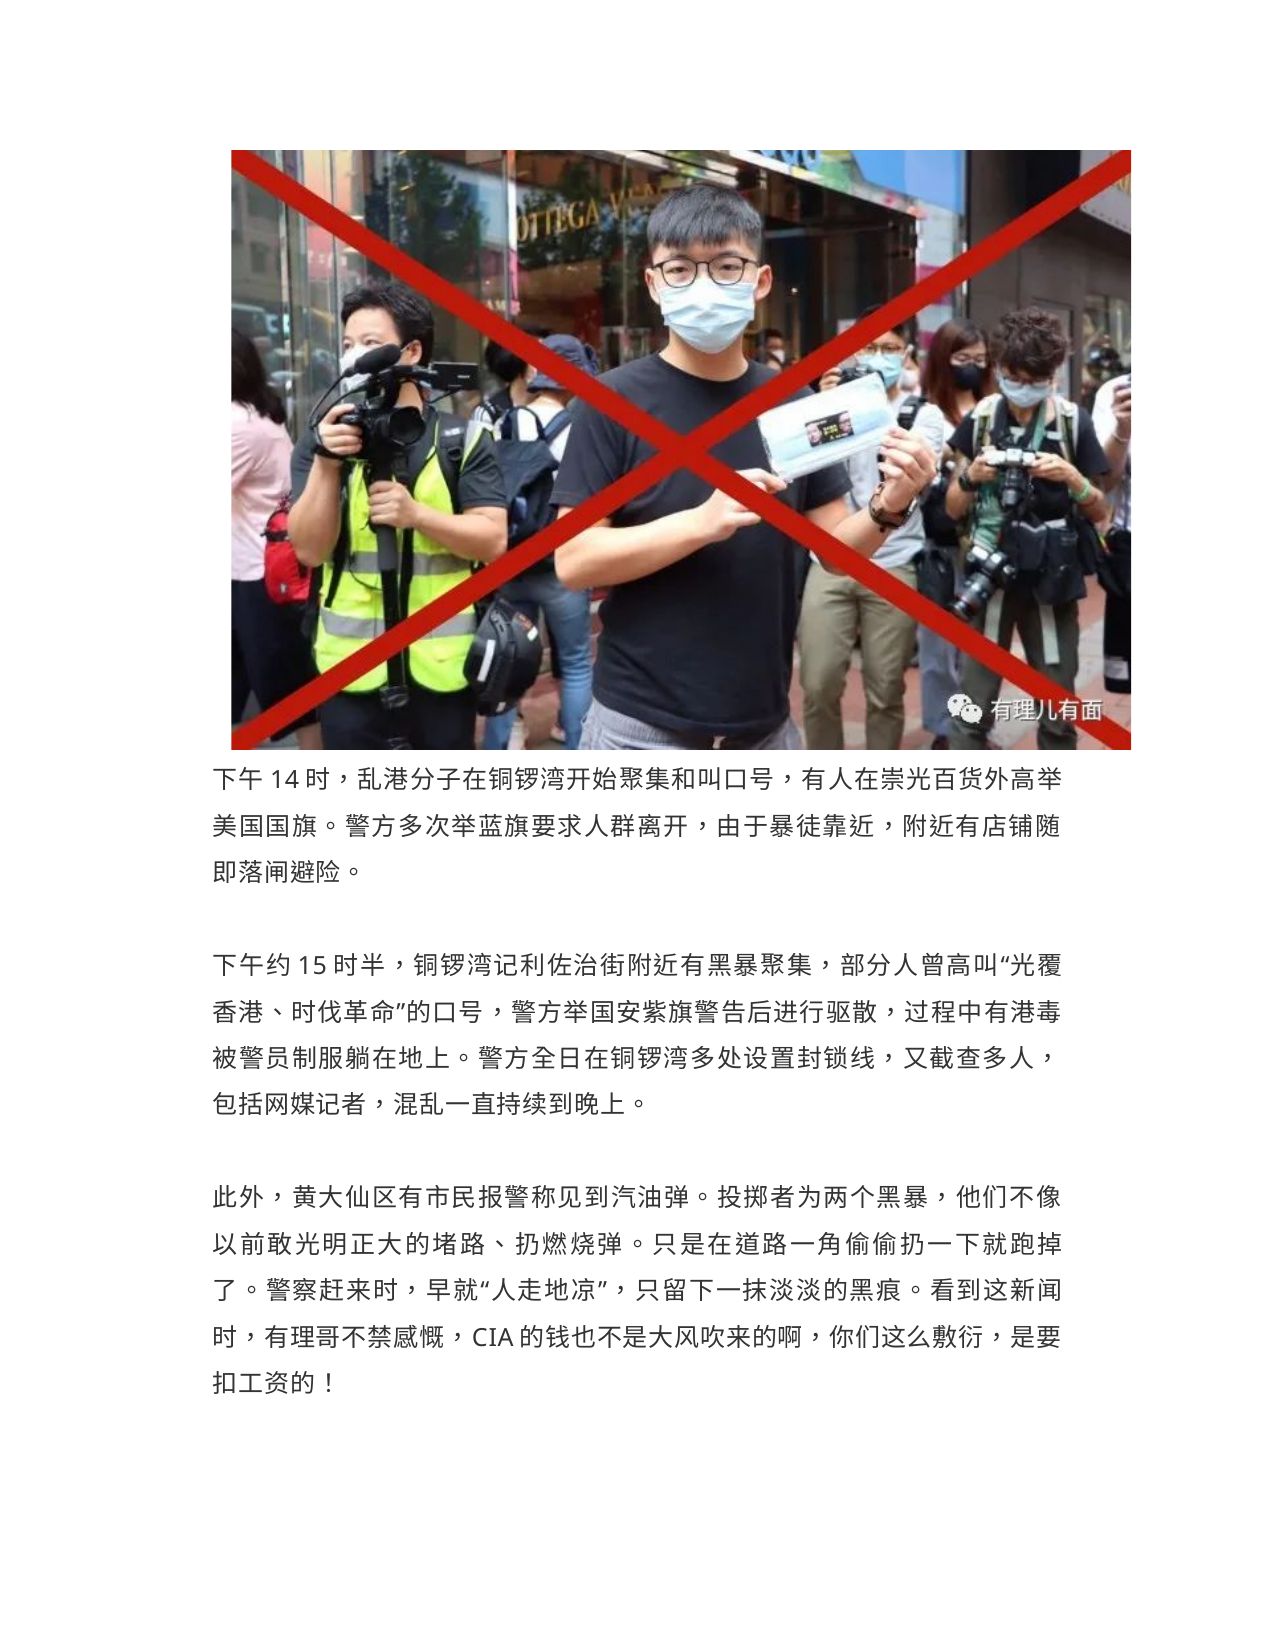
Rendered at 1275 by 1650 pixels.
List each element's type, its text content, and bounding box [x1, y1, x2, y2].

text 下午约15时半，铜锣湾记利佐治街附近有黑暴聚集，部分人曾高叫“光覆香港、时伐革命”的口号，警方举国安紫旗警告后进行驱散，过程中有港毒被警员制服躺在地上。警方全日在铜锣湾多处设置封锁线，又截查多人，包括网媒记者，混乱一直持续到晚上。 [212, 935, 1062, 1121]
picture [231, 150, 1132, 750]
text 此外，黄大仙区有市民报警称见到汽油弹。投掷者为两个黑暴，他们不像以前敢光明正大的堵路、扔燃烧弹。只是在道路一角偷偷扔一下就跑掉了。警察赶来时，早就“人走地凉”，只留下一抹淡淡的黑痕。看到这新闻时，有理哥不禁感慨，CIA的钱也不是大风吹来的啊，你们这么敷衍，是要扣工资的！ [212, 1168, 1062, 1400]
text 下午14时，乱港分子在铜锣湾开始聚集和叫口号，有人在崇光百货外高举美国国旗。警方多次举蓝旗要求人群离开，由于暴徒靠近，附近有店铺随即落闸避险。 [212, 749, 1062, 889]
